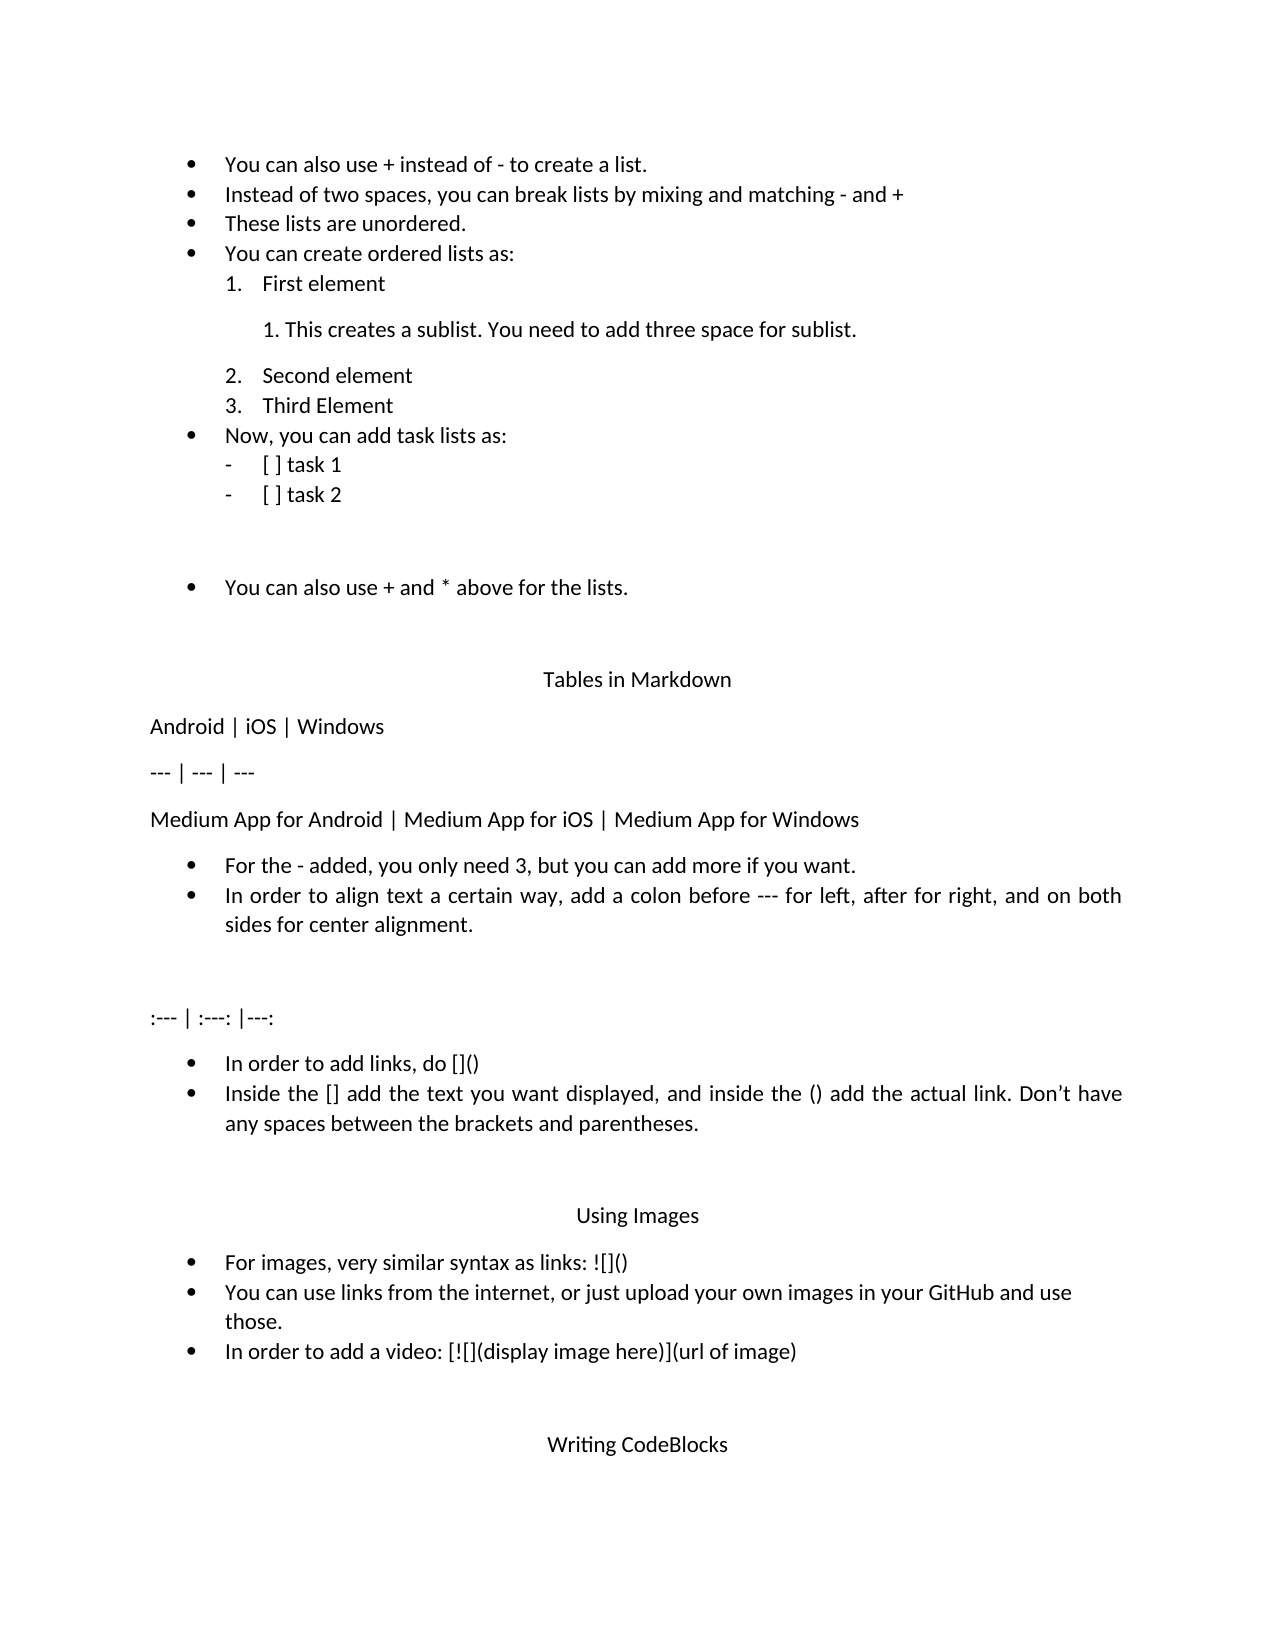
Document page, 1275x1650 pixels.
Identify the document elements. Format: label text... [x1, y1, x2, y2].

list You can use links from the internet, or just upload your own images in your GitHub and use those. [187, 1278, 1125, 1335]
list [ ] task 2 [225, 480, 1125, 508]
text Writing CodeBlocks [150, 1430, 1125, 1458]
list Third Element [225, 391, 1125, 419]
list [ ] task 1 [225, 451, 1125, 478]
list In order to add links, do []() [187, 1049, 1125, 1077]
list Inside the [] add the text you want displayed, and inside the () add the actual link. Don’t have any spaces between the brackets and parentheses. [187, 1079, 1125, 1137]
list You can also use + instead of - to create a list. [187, 150, 1125, 178]
list Now, you can add task lists as: [187, 421, 1125, 449]
list In order to align text a certain way, add a colon before --- for left, after for right, and on both sides for center alignment. [187, 881, 1125, 938]
text --- | --- | --- [150, 758, 1125, 786]
text 1. This creates a sublist. You need to add three space for sublist. [262, 315, 1125, 343]
list Instead of two spaces, you can break lists by mixing and matching - and + [187, 180, 1125, 208]
text Android | iOS | Windows [150, 712, 1125, 740]
text Tables in Markdown [150, 666, 1125, 694]
list First element [225, 269, 1125, 297]
text Using Images [150, 1202, 1125, 1229]
list For the - added, you only need 3, but you can add more if you want. [187, 851, 1125, 879]
list In order to add a video: [![](display image here)](url of image) [187, 1337, 1125, 1365]
list You can create ordered lists as: [187, 239, 1125, 267]
text Medium App for Android | Medium App for iOS | Medium App for Windows [150, 805, 1125, 833]
list Second element [225, 361, 1125, 389]
list These lists are unordered. [187, 209, 1125, 237]
list You can also use + and * above for the lists. [187, 573, 1125, 601]
list For images, very similar syntax as links: ![]() [187, 1248, 1125, 1276]
text :--- | :---: |---: [150, 1003, 1125, 1031]
